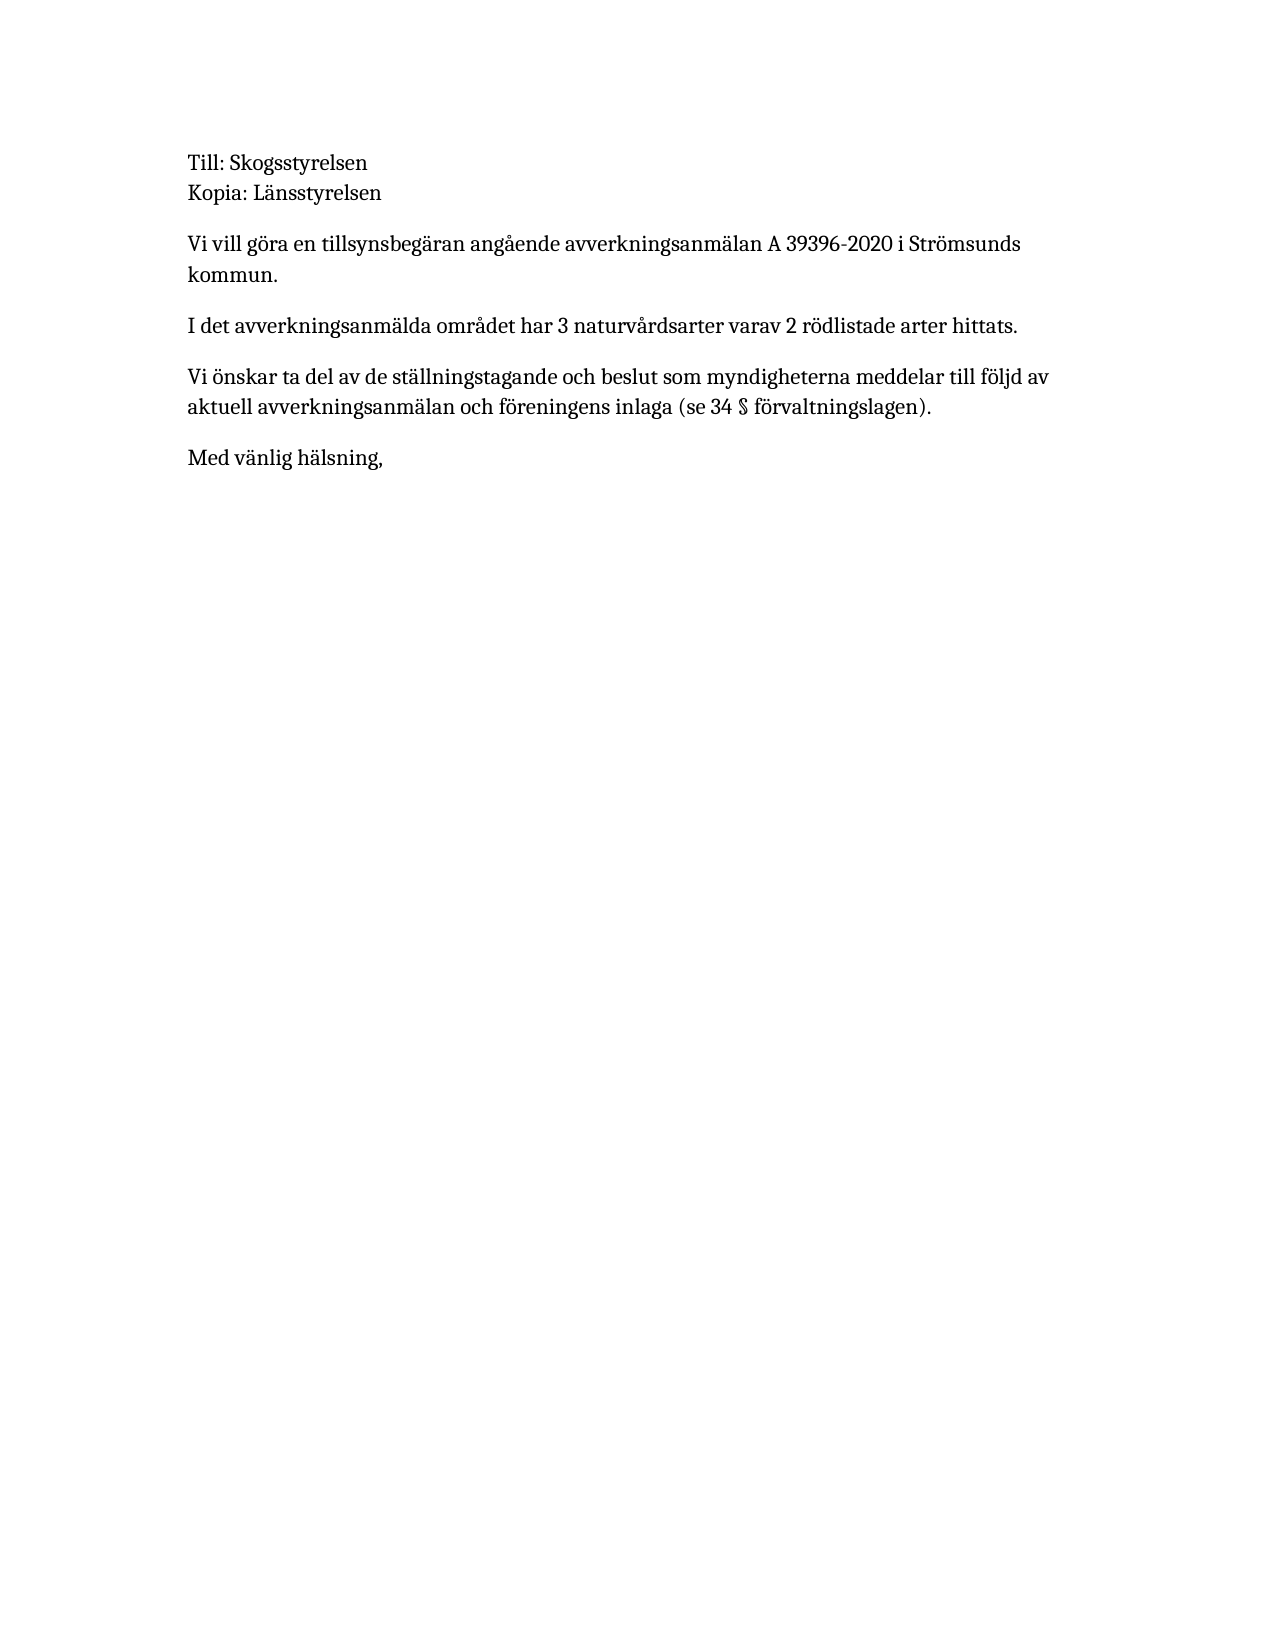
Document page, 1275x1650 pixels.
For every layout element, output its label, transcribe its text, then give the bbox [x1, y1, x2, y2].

text Vi önskar ta del av de ställningstagande och beslut som myndigheterna meddelar till följd av aktuell avverkningsanmälan och föreningens inlaga (se 34 § förvaltningslagen). [187, 363, 1087, 420]
text Till: Skogsstyrelsen Kopia: Länsstyrelsen [187, 150, 1087, 207]
text Med vänlig hälsning, [187, 445, 1087, 501]
text Vi vill göra en tillsynsbegäran angående avverkningsanmälan A 39396-2020 i Strömsunds kommun. [187, 231, 1087, 288]
text I det avverkningsanmälda området har 3 naturvårdsarter varav 2 rödlistade arter hittats. [187, 312, 1087, 339]
